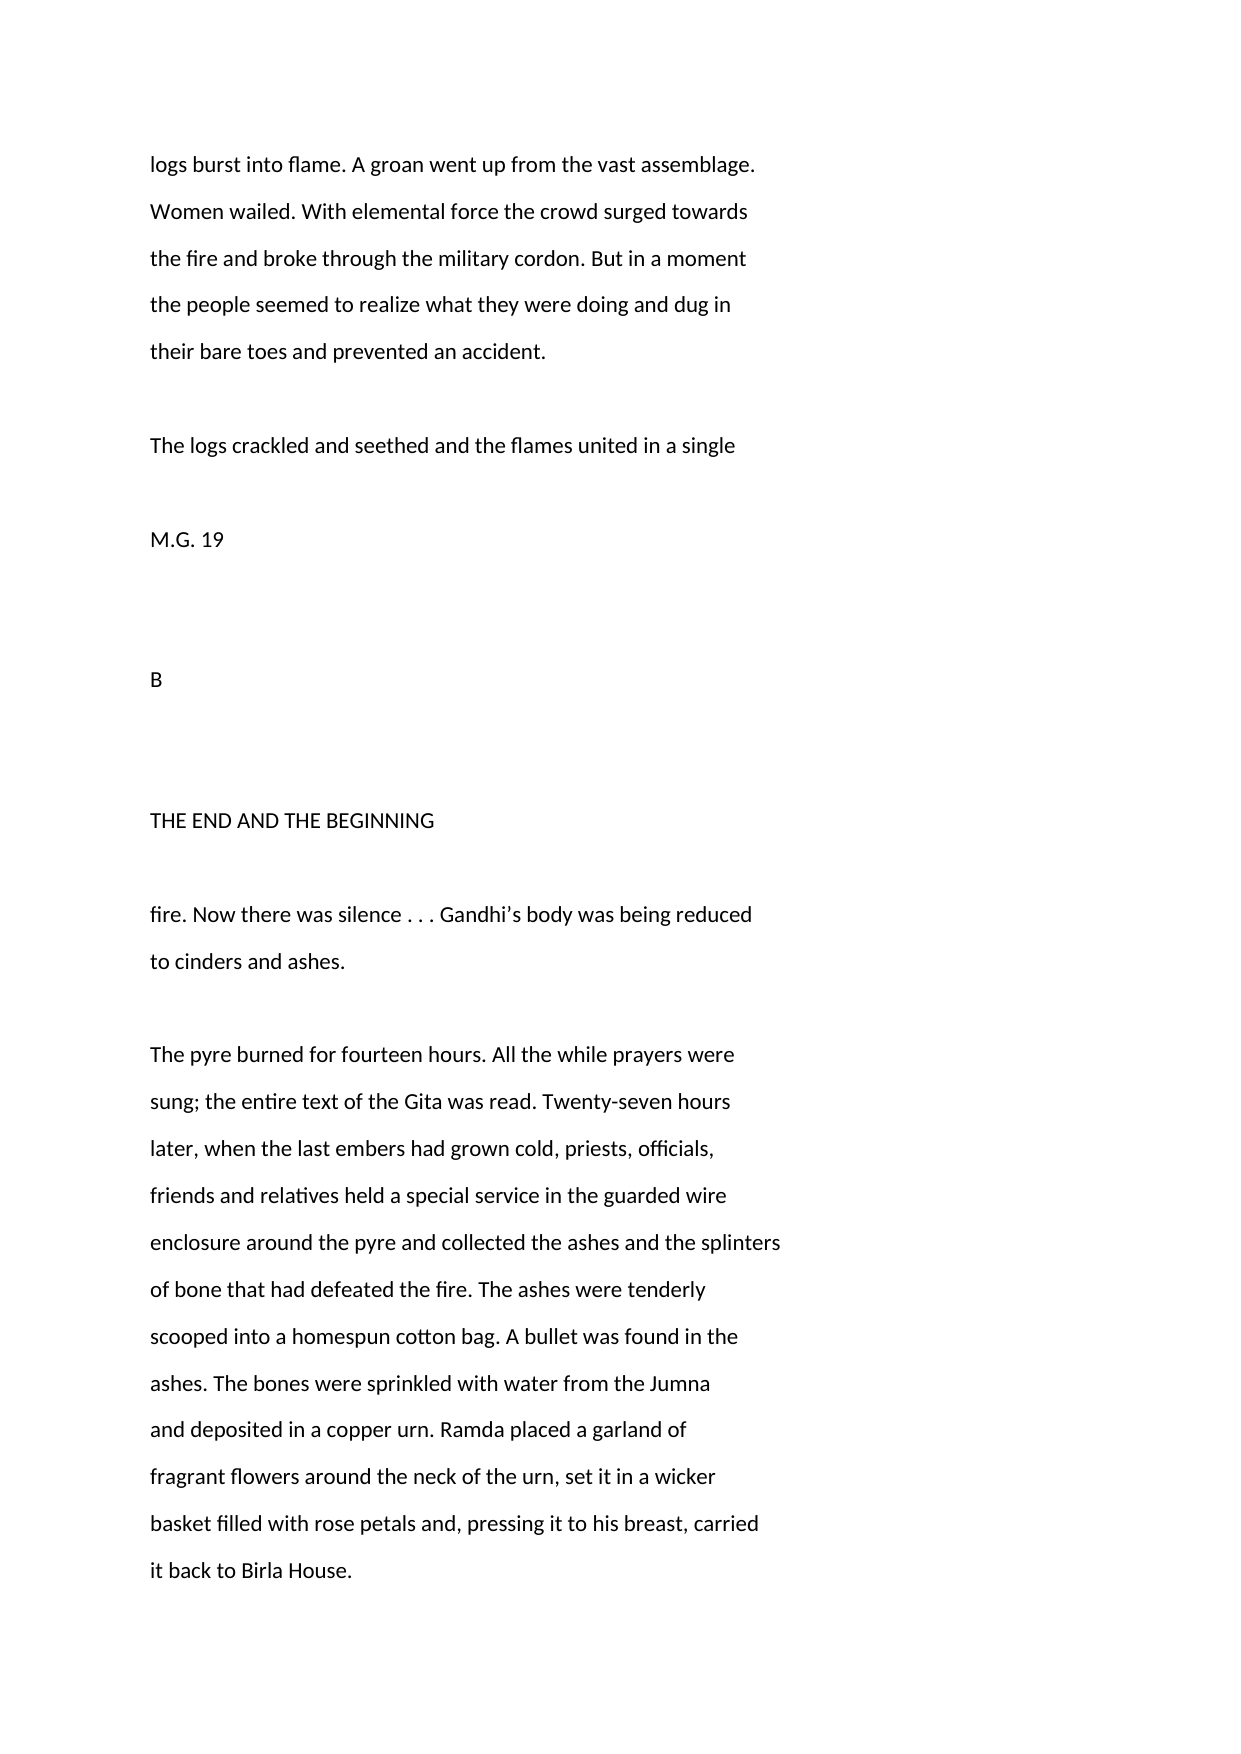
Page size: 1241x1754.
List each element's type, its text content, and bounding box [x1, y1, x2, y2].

text Women wailed. With elemental force the crowd surged towards [150, 197, 1090, 225]
text fragrant flowers around the neck of the urn, set it in a wicker [150, 1462, 1090, 1491]
text of bone that had defeated the fire. The ashes were tenderly [150, 1275, 1090, 1303]
text The logs crackled and seethed and the flames united in a single [150, 431, 1090, 459]
text logs burst into flame. A groan went up from the vast assemblage. [150, 150, 1090, 178]
text sung; the entire text of the Gita was read. Twenty-seven hours [150, 1087, 1090, 1116]
text the fire and broke through the military cordon. But in a moment [150, 244, 1090, 272]
text The pyre burned for fourteen hours. All the while prayers were [150, 1041, 1090, 1069]
text ashes. The bones were sprinkled with water from the Jumna [150, 1369, 1090, 1397]
text the people seemed to realize what they were doing and dug in [150, 291, 1090, 319]
text their bare toes and prevented an accident. [150, 337, 1090, 366]
text and deposited in a copper urn. Ramda placed a garland of [150, 1416, 1090, 1444]
text to cinders and ashes. [150, 947, 1090, 975]
text friends and relatives held a special service in the guarded wire [150, 1181, 1090, 1209]
text enclosure around the pyre and collected the ashes and the splinters [150, 1228, 1090, 1256]
text it back to Birla House. [150, 1556, 1090, 1584]
text M.G. 19 [150, 525, 1090, 553]
text B [150, 666, 1090, 694]
text scooped into a homespun cotton bag. A bullet was found in the [150, 1322, 1090, 1350]
text basket filled with rose petals and, pressing it to his breast, carried [150, 1509, 1090, 1537]
text later, when the last embers had grown cold, priests, officials, [150, 1134, 1090, 1162]
text fire. Now there was silence . . . Gandhi’s body was being reduced [150, 900, 1090, 928]
text THE END AND THE BEGINNING [150, 806, 1090, 834]
